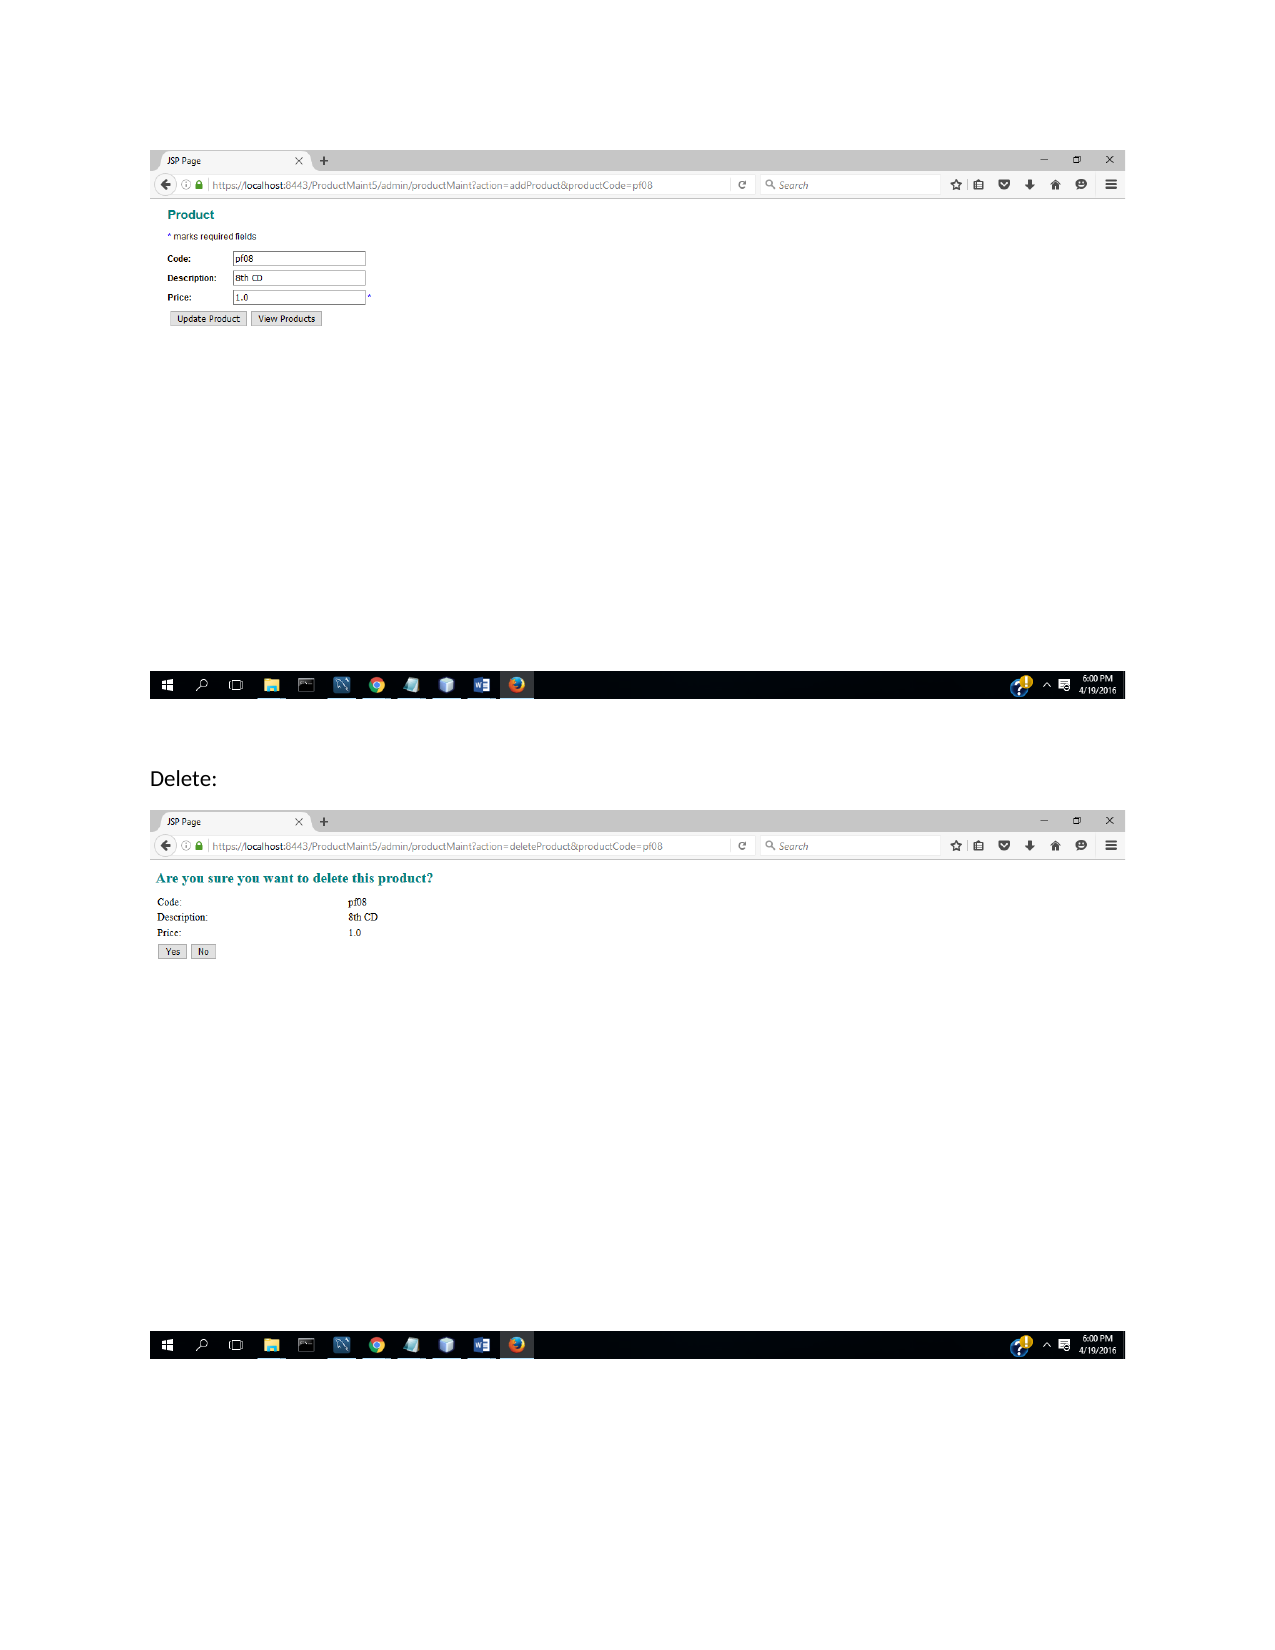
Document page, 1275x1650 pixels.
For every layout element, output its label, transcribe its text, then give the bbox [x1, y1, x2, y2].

picture [150, 150, 1125, 699]
picture [150, 810, 1125, 1359]
text Delete: [150, 764, 1125, 792]
